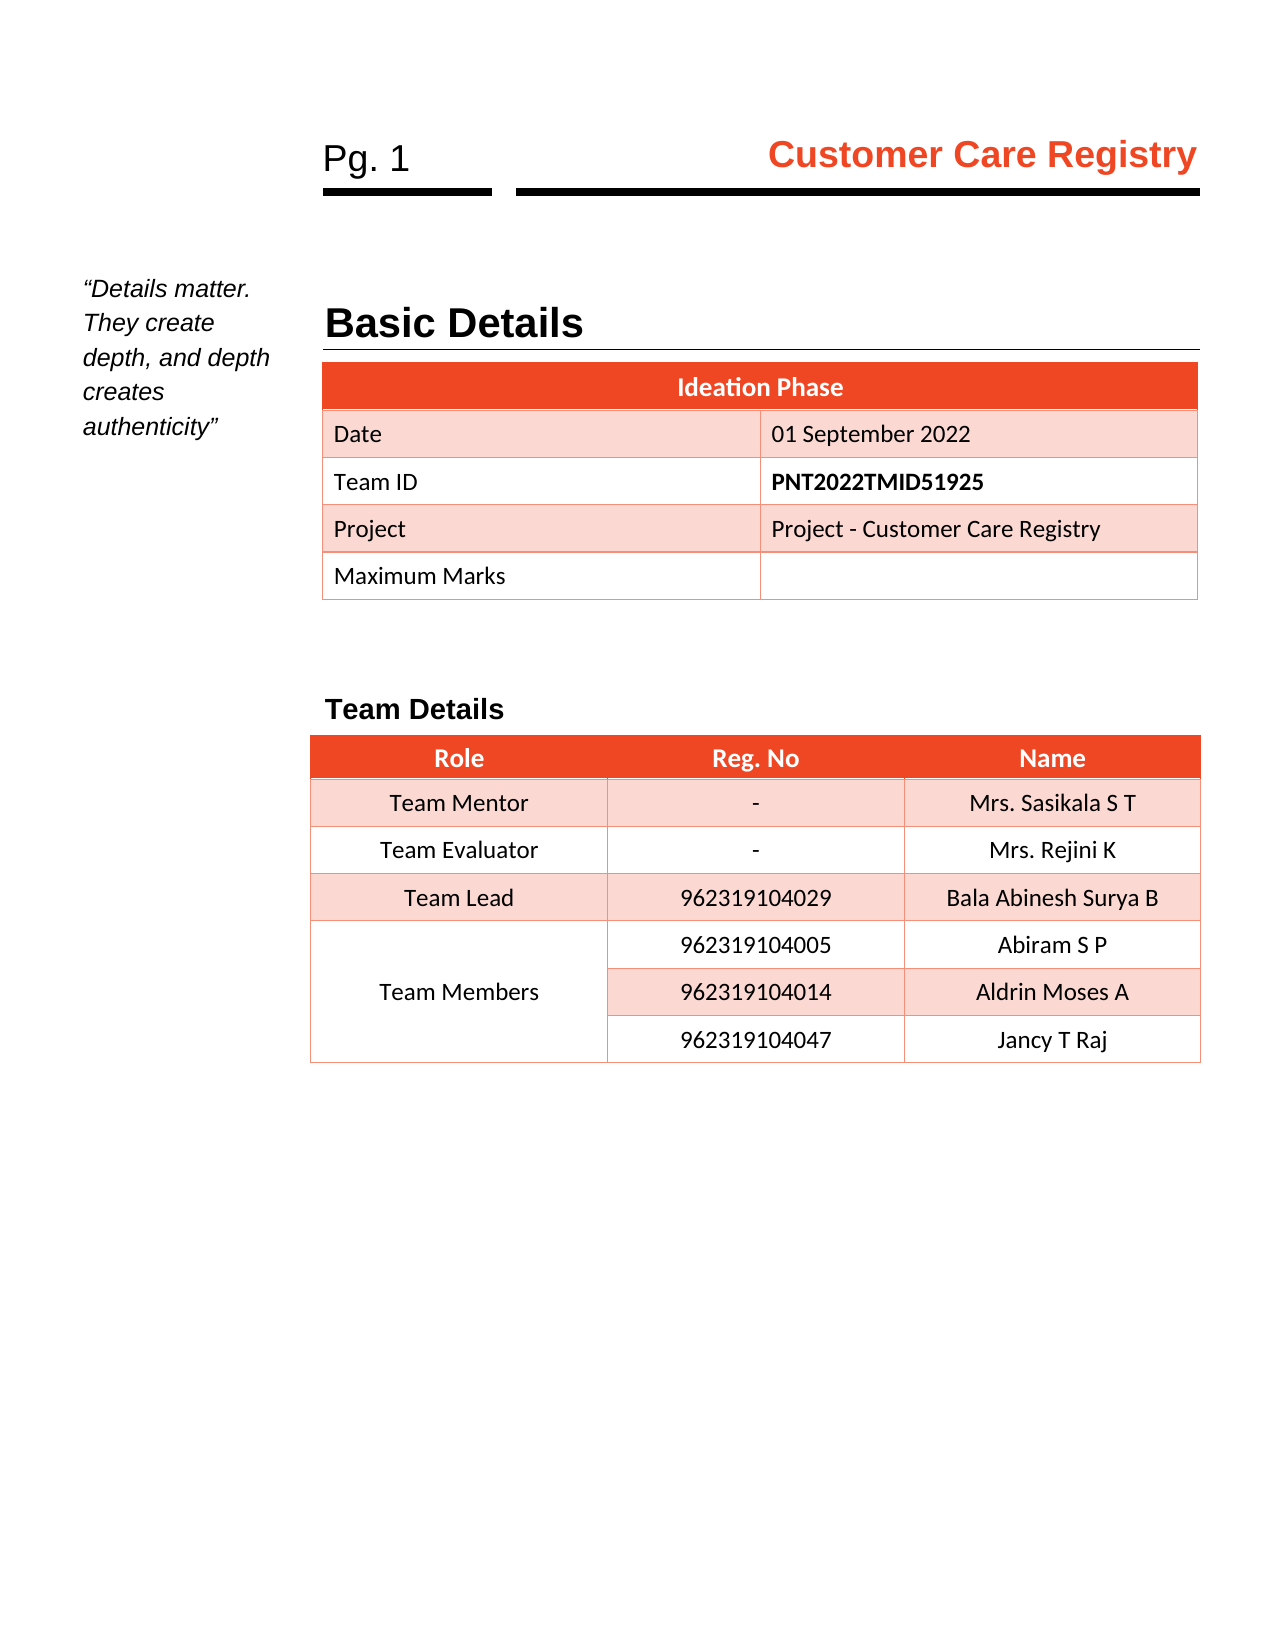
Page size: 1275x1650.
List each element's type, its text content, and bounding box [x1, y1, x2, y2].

table_cell Team Mentor [311, 780, 607, 826]
table_cell Project [323, 505, 760, 551]
table_cell Team Evaluator [311, 827, 607, 873]
table_cell Project - Customer Care Registry [761, 505, 1197, 551]
table_cell - [608, 780, 904, 826]
table_cell Mrs. Sasikala S T [905, 780, 1200, 826]
table_cell 962319104029 [608, 874, 904, 920]
table_cell Jancy T Raj [905, 1016, 1200, 1062]
table_cell Aldrin Moses A [905, 969, 1200, 1015]
subtitle Basic Details [322, 299, 1200, 350]
table_cell Maximum Marks [323, 553, 760, 599]
table_cell Team Lead [311, 874, 607, 920]
table_cell PNT2022TMID51925 [761, 458, 1197, 504]
table_cell 962319104047 [608, 1016, 904, 1062]
table_cell 962319104014 [608, 969, 904, 1015]
table_cell - [608, 827, 904, 873]
table_cell Date [323, 411, 760, 457]
table_cell Team ID [323, 458, 760, 504]
table_header Name [905, 736, 1200, 778]
table_cell 962319104005 [608, 921, 904, 968]
table_cell Team Members [311, 921, 607, 1062]
table_header Reg. No [608, 736, 904, 778]
subtitle Team Details [322, 692, 1200, 725]
table_cell Mrs. Rejini K [905, 827, 1200, 873]
table_header Role [311, 736, 607, 778]
table_cell Abiram S P [905, 921, 1200, 968]
table_cell Bala Abinesh Surya B [905, 874, 1200, 920]
table_cell 01 September 2022 [761, 411, 1197, 457]
table_cell [761, 553, 1197, 599]
table_header Ideation Phase [323, 363, 1197, 409]
